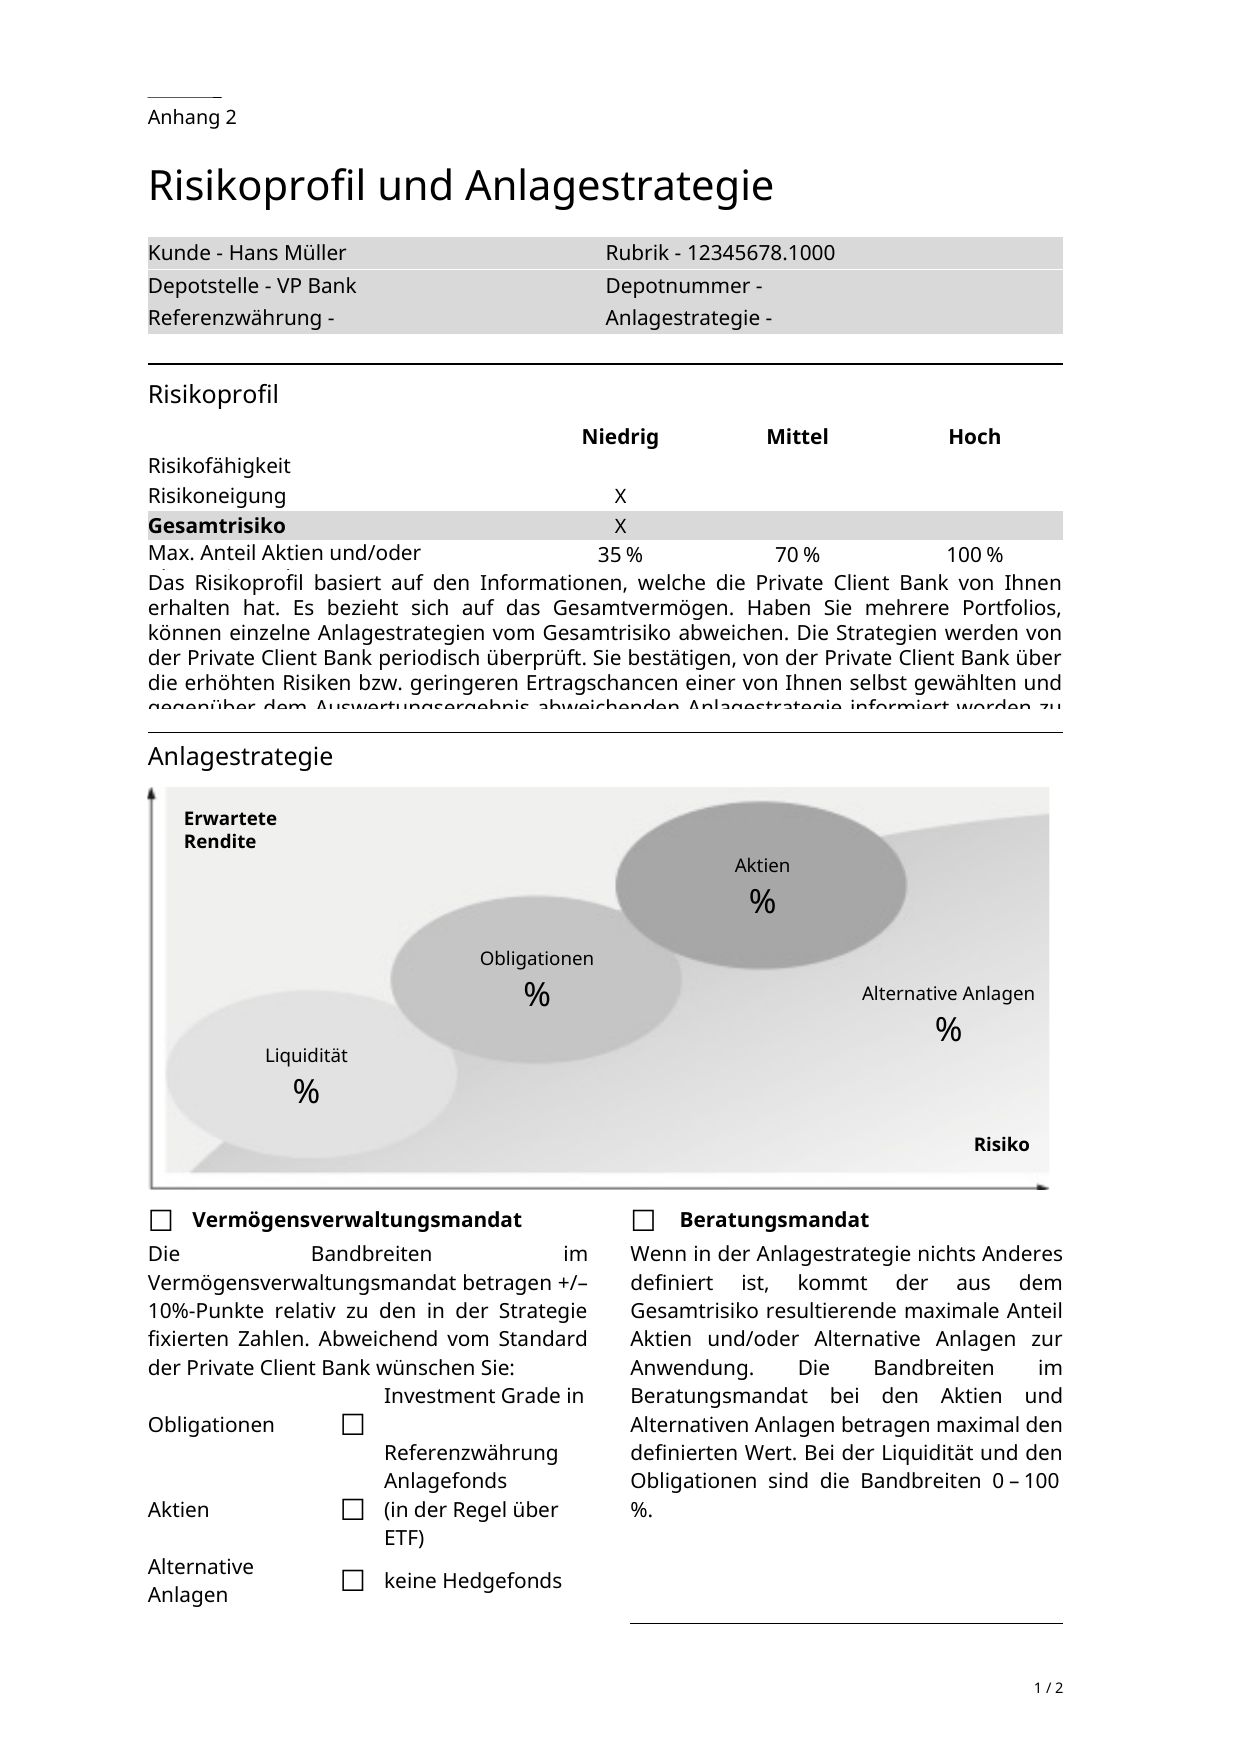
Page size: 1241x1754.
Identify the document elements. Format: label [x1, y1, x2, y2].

picture [147, 787, 1050, 1190]
